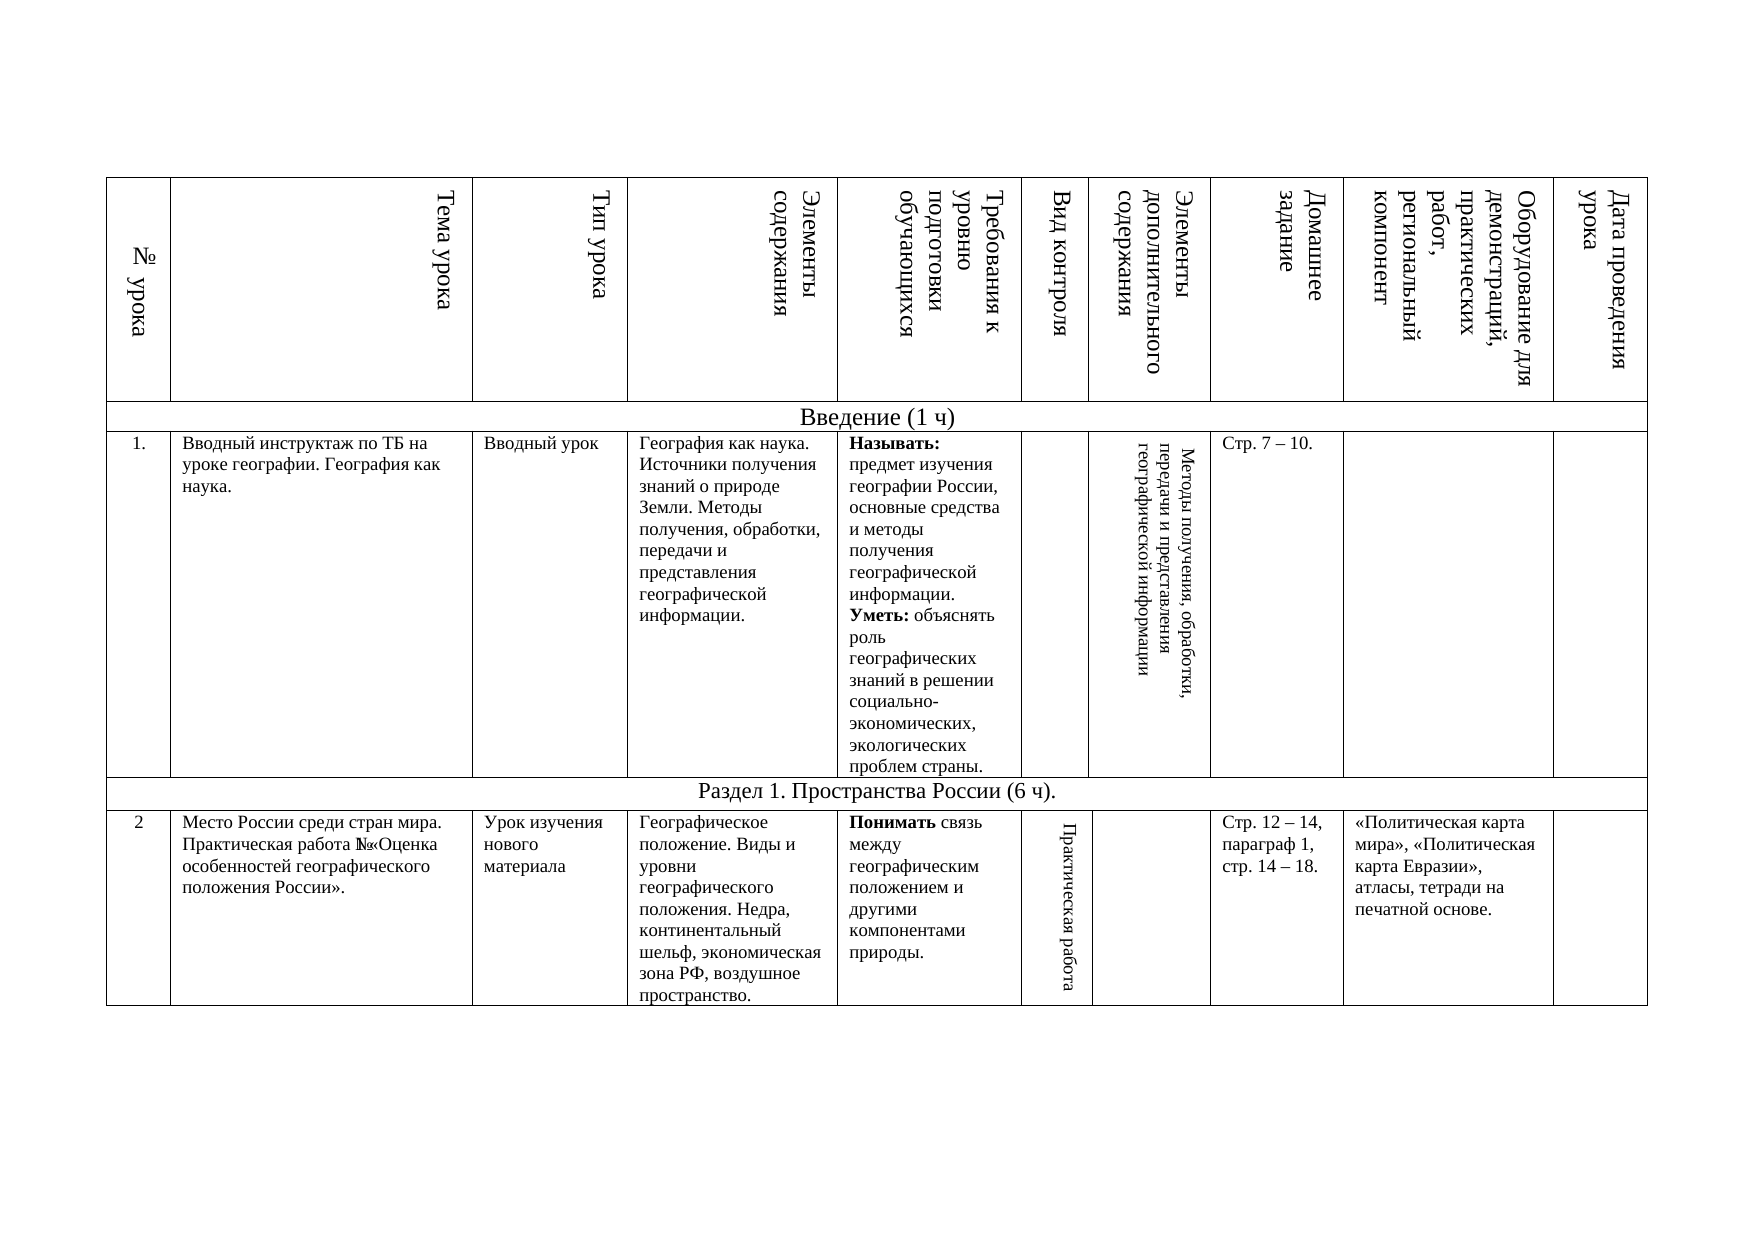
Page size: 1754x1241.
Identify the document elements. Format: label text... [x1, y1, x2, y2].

table_cell Вводный инструктаж по ТБ на уроке географии. География как наука. [171, 432, 472, 777]
table_header Оборудование для демонстраций, практических работ, региональный компонент [1344, 178, 1553, 401]
table_header Элементы содержания [628, 178, 837, 401]
table_cell [1554, 432, 1647, 777]
table_cell 2 [107, 811, 170, 1005]
table_cell Вводный урок [473, 432, 627, 777]
table_cell 1. [107, 432, 170, 777]
table_header Вид контроля [1022, 178, 1088, 401]
table_cell Введение (1 ч) [107, 402, 1647, 431]
table_cell Методы получения, обработки, передачи и представления географической информации [1089, 432, 1210, 777]
table_header № урока [107, 178, 170, 401]
table_cell [1554, 811, 1647, 1005]
table_header Требования к уровню подготовки обучающихся [838, 178, 1021, 401]
table_header Элементы дополнительного содержания [1089, 178, 1210, 401]
table_header Тема урока [171, 178, 472, 401]
table_cell Место России среди стран мира. Практическая работа №1 «Оценка особенностей географического положения России». [171, 811, 472, 1005]
table_header Дата проведения урока [1554, 178, 1647, 401]
table_cell [1022, 432, 1088, 777]
table_cell Урок изучения нового материала [473, 811, 627, 1005]
table_header Домашнее задание [1211, 178, 1343, 401]
table_header Тип урока [473, 178, 627, 401]
table_cell Стр. 7 – 10. [1211, 432, 1343, 777]
table_cell Географическое положение. Виды и уровни географического положения. Недра, континентальный шельф, экономическая зона РФ, воздушное пространство. [628, 811, 837, 1005]
table_cell Раздел 1. Пространства России (6 ч). [107, 778, 1647, 810]
table_cell «Политическая карта мира», «Политическая карта Евразии», атласы, тетради на печатной основе. [1344, 811, 1553, 1005]
table_cell Понимать связь между географическим положением и другими компонентами природы. [838, 811, 1021, 1005]
table_cell География как наука. Источники получения знаний о природе Земли. Методы получения, обработки, передачи и представления географической информации. [628, 432, 837, 777]
table_cell [1093, 811, 1210, 1005]
table_cell [1344, 432, 1553, 777]
table_cell Стр. 12 – 14, параграф 1, стр. 14 – 18. [1211, 811, 1343, 1005]
table_cell Называть: предмет изучения географии России, основные средства и методы получения географической информации. Уметь: объяснять роль географических знаний в решении социально-экономических, экологических проблем страны. [838, 432, 1021, 777]
table_cell Практическая работа [1022, 811, 1092, 1005]
